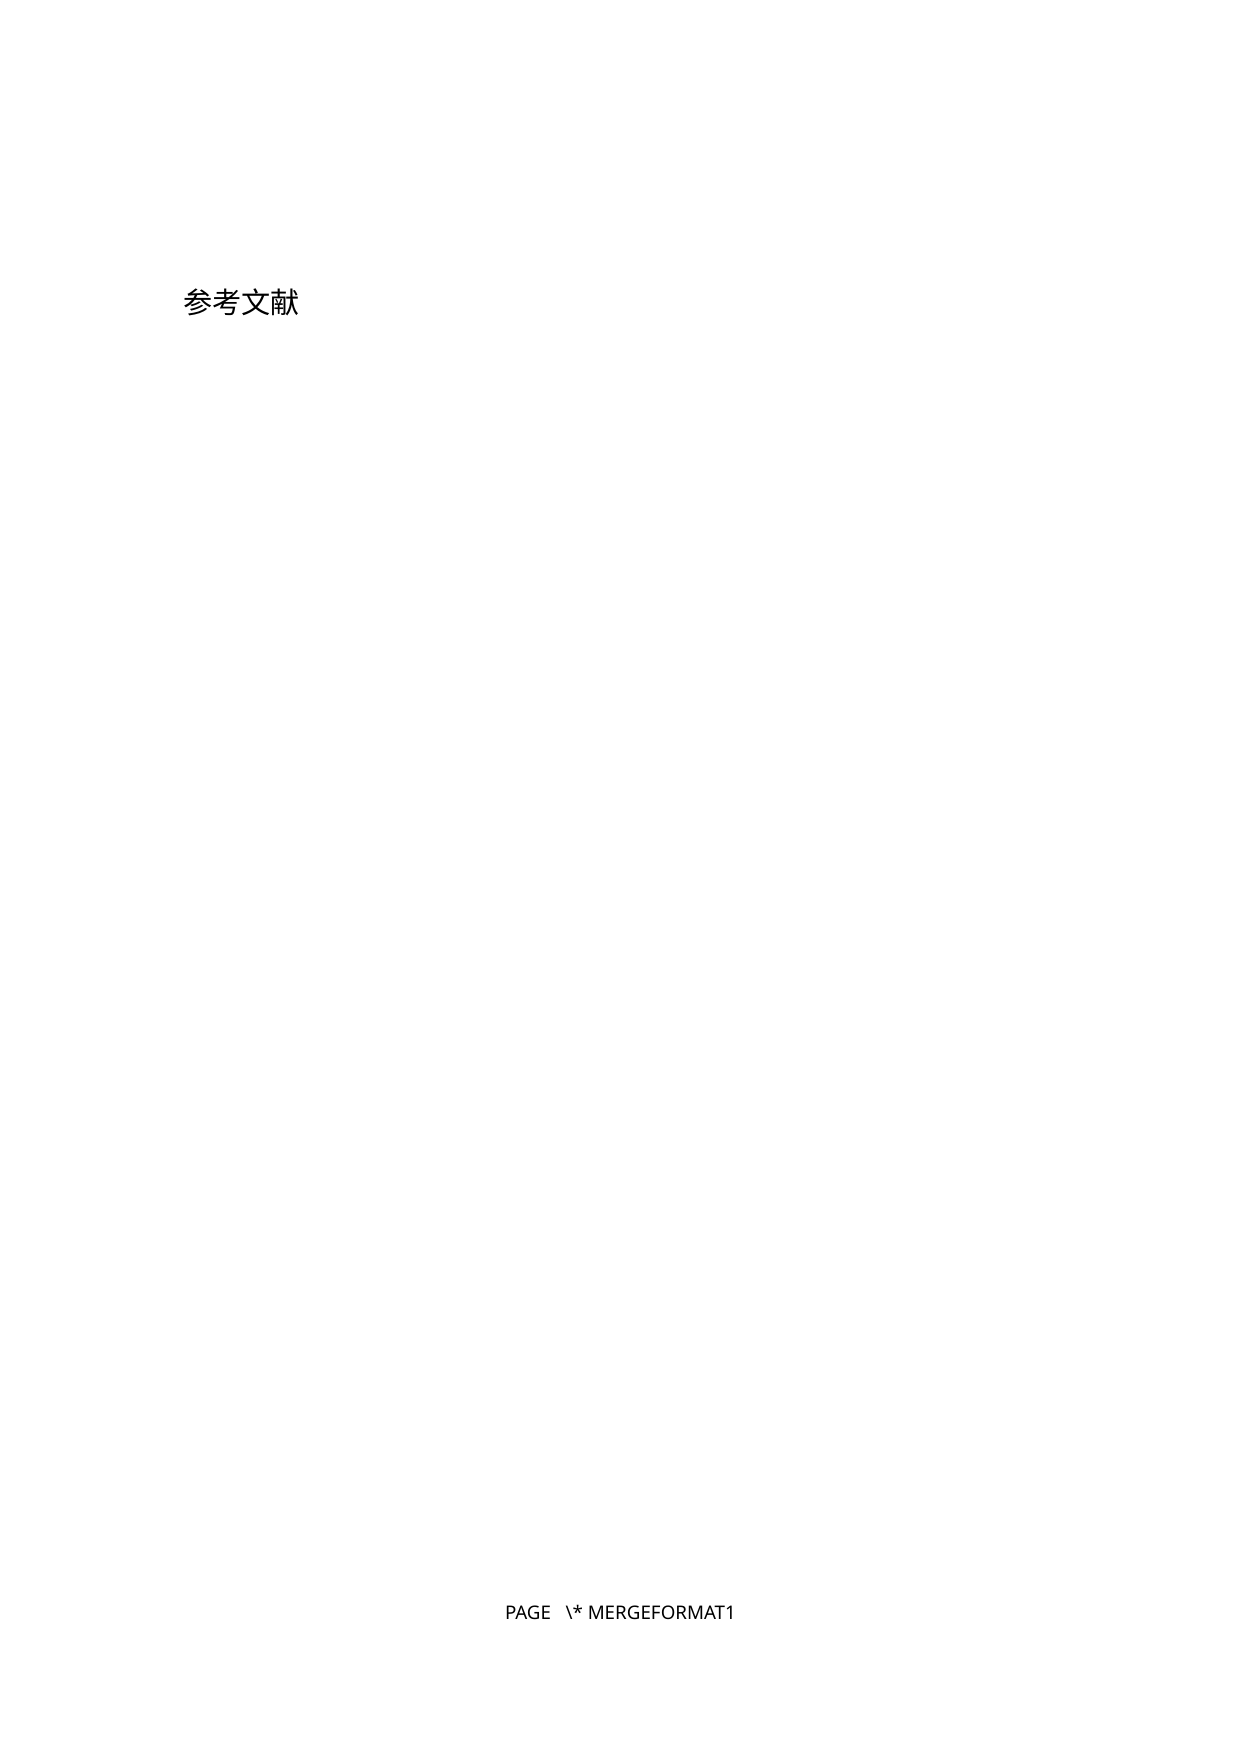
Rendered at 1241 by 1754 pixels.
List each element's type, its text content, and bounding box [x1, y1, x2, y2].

subtitle 参考文献 [183, 268, 1057, 333]
